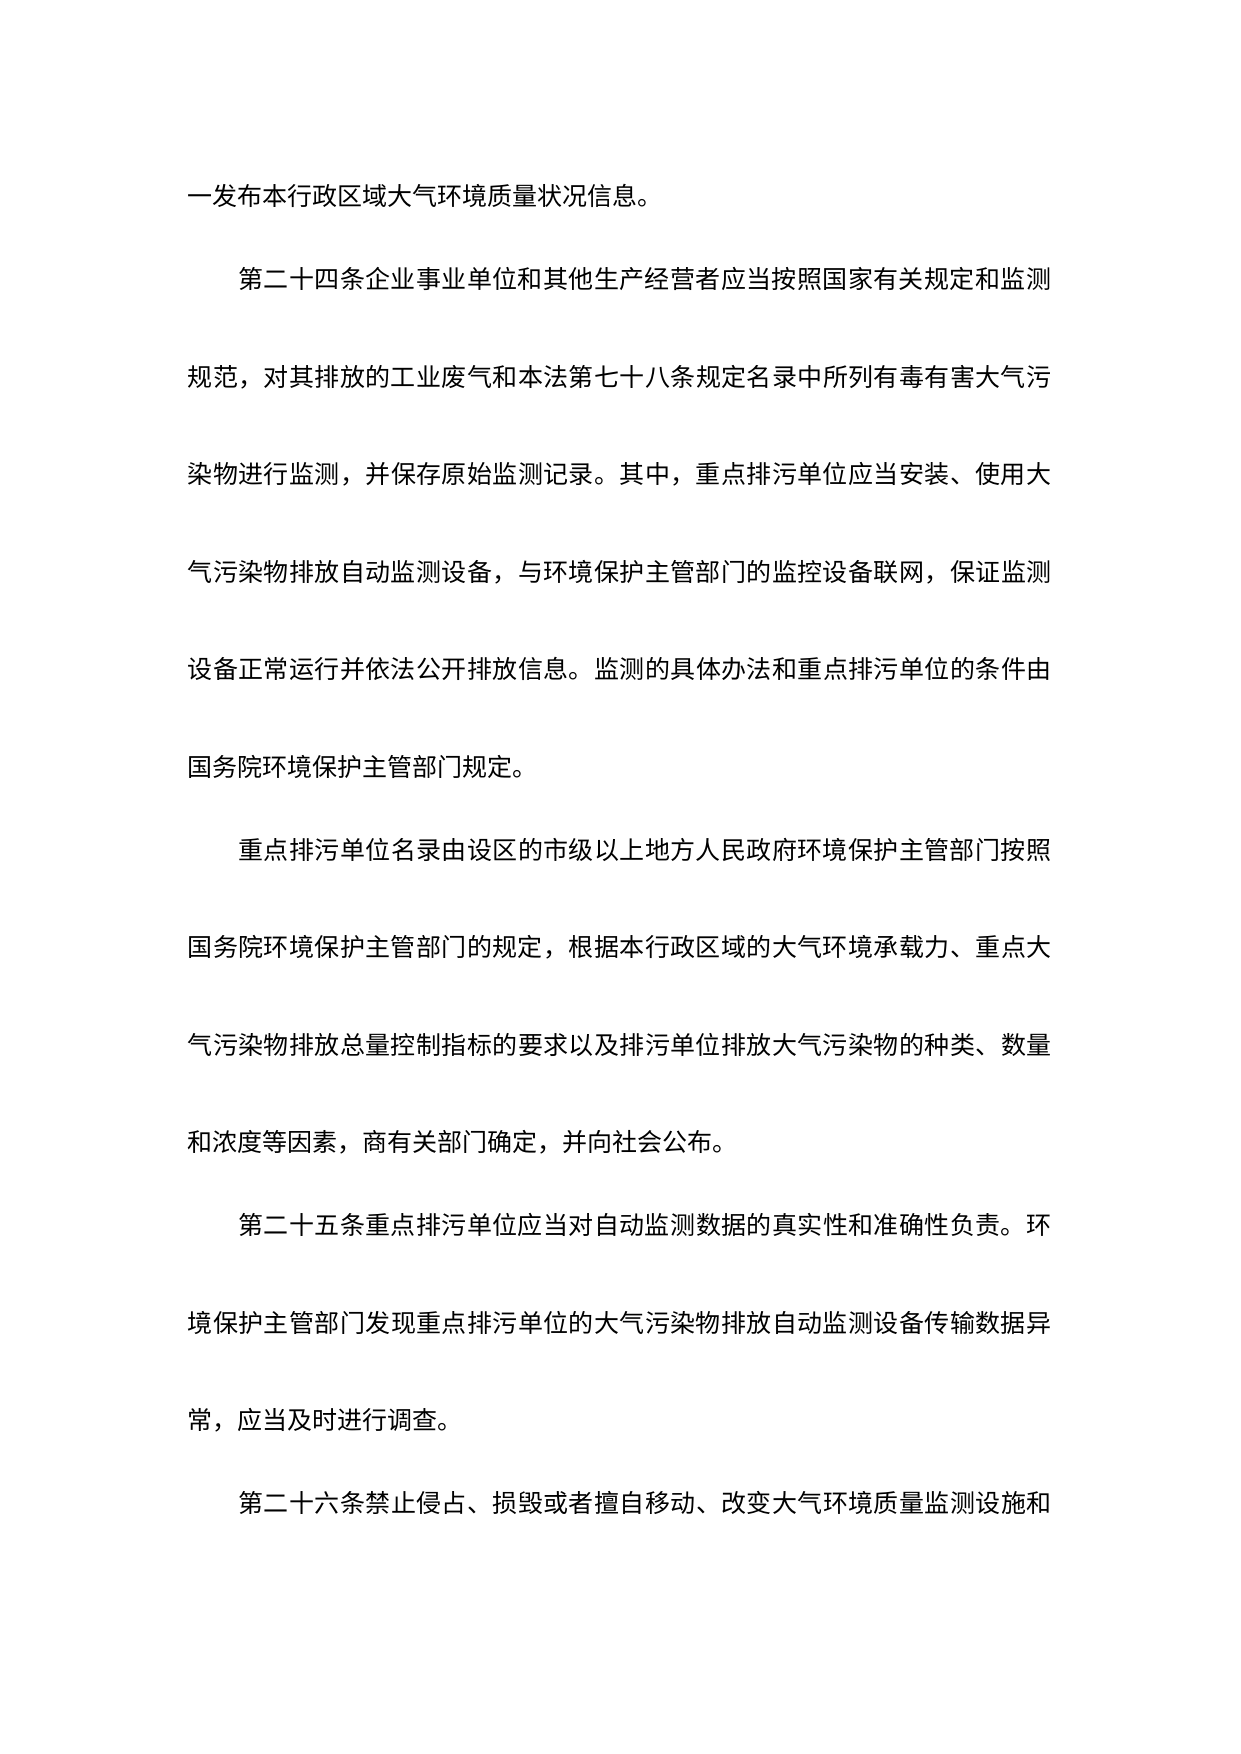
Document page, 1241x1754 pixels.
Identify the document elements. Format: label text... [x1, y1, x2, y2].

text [187, 162, 1053, 227]
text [187, 1469, 1053, 1534]
text 第二十五条重点排污单位应当对自动监测数据的真实性和准确性负责。环境保护主管部门发现重点排污单位的大气污染物排放自动监测设备传输数据异常，应当及时进行调查。 [187, 1191, 1053, 1451]
text 第二十四条企业事业单位和其他生产经营者应当按照国家有关规定和监测规范，对其排放的工业废气和本法第七十八条规定名录中所列有毒有害大气污染物进行监测，并保存原始监测记录。其中，重点排污单位应当安装、使用大气污染物排放自动监测设备，与环境保护主管部门的监控设备联网，保证监测设备正常运行并依法公开排放信息。监测的具体办法和重点排污单位的条件由国务院环境保护主管部门规定。 [187, 245, 1053, 798]
text 重点排污单位名录由设区的市级以上地方人民政府环境保护主管部门按照国务院环境保护主管部门的规定，根据本行政区域的大气环境承载力、重点大气污染物排放总量控制指标的要求以及排污单位排放大气污染物的种类、数量和浓度等因素，商有关部门确定，并向社会公布。 [187, 816, 1053, 1173]
